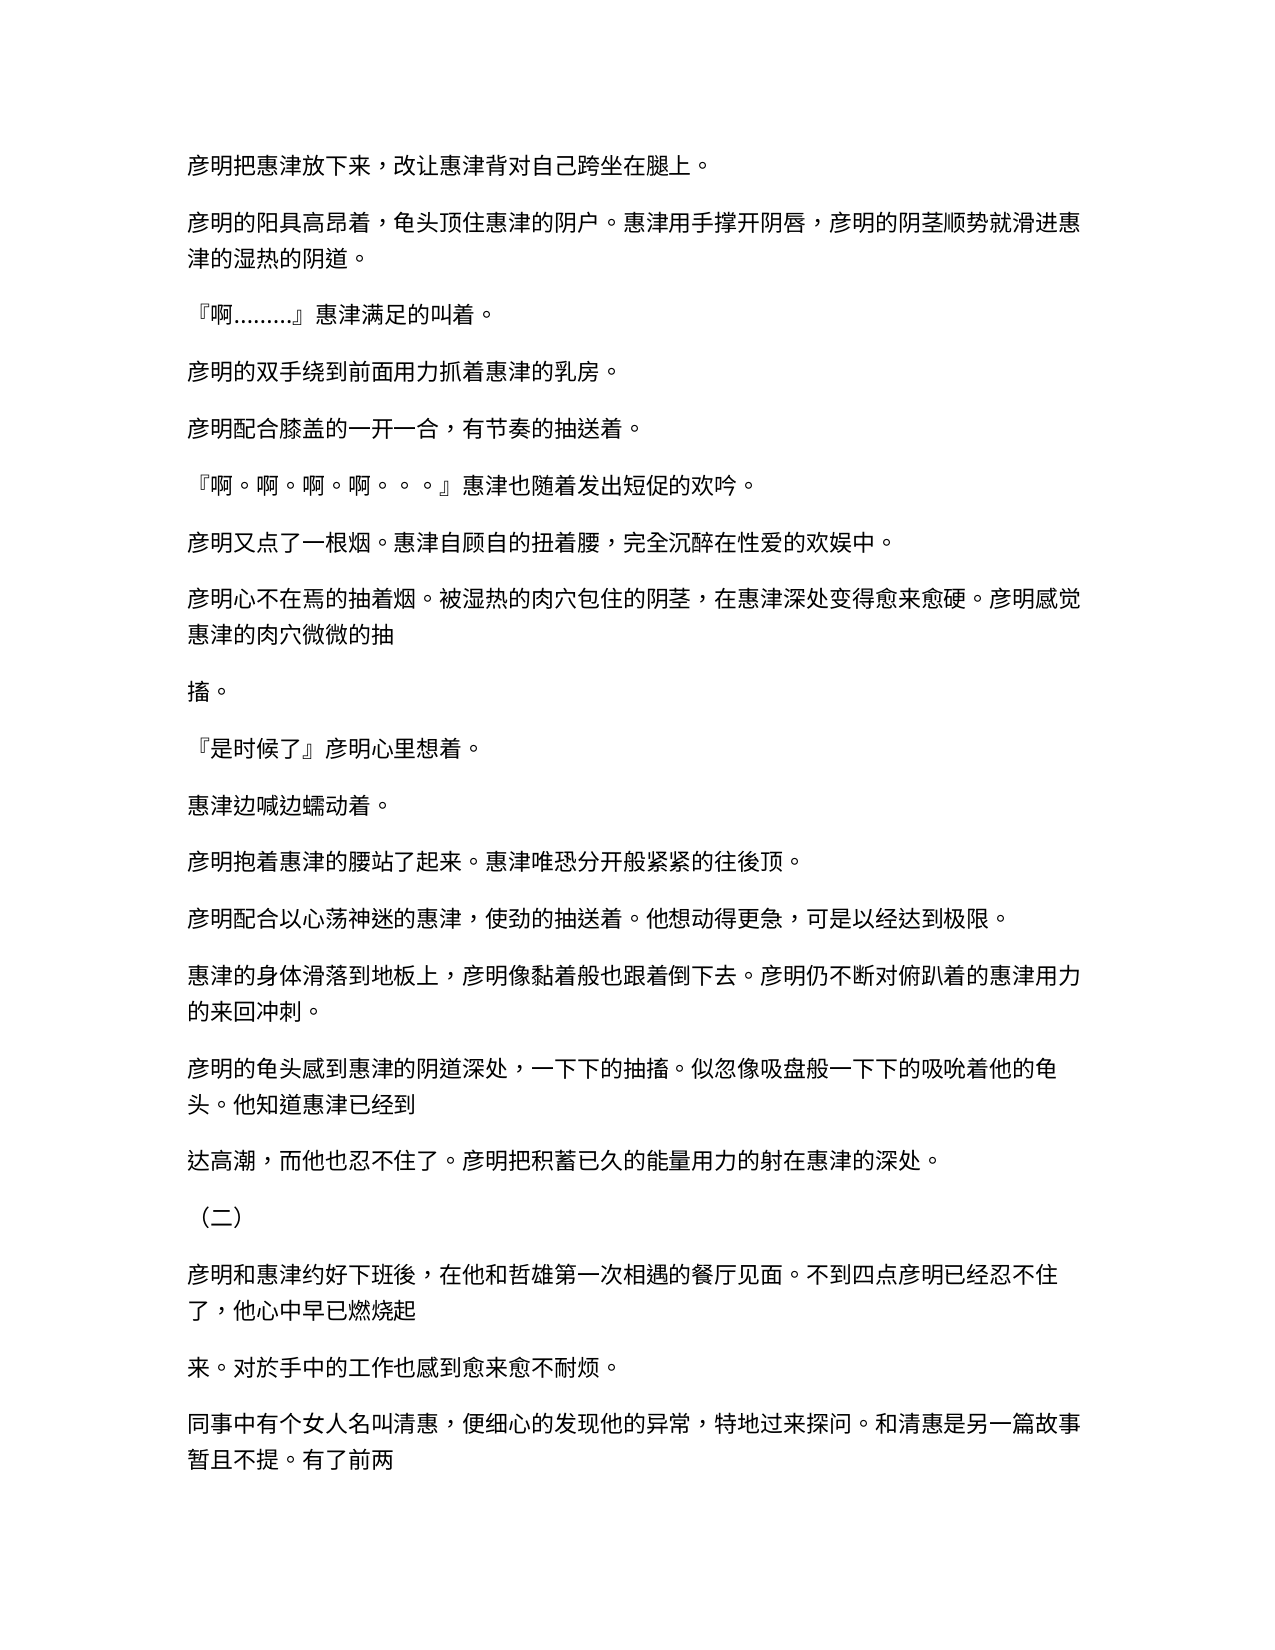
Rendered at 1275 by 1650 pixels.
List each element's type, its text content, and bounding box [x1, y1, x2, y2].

text 惠津的身体滑落到地板上，彦明像黏着般也跟着倒下去。彦明仍不断对俯趴着的惠津用力的来回冲刺。 [187, 960, 1087, 1027]
text 彦明的阳具高昂着，龟头顶住惠津的阴户。惠津用手撑开阴唇，彦明的阴茎顺势就滑进惠津的湿热的阴道。 [187, 207, 1087, 274]
text 彦明配合以心荡神迷的惠津，使劲的抽送着。他想动得更急，可是以经达到极限。 [187, 903, 1087, 934]
text 彦明的龟头感到惠津的阴道深处，一下下的抽搐。似忽像吸盘般一下下的吸吮着他的龟头。他知道惠津已经到 [187, 1053, 1087, 1120]
text 『啊………』惠津满足的叫着。 [187, 299, 1087, 331]
text 惠津边喊边蠕动着。 [187, 789, 1087, 821]
text 彦明抱着惠津的腰站了起来。惠津唯恐分开般紧紧的往後顶。 [187, 846, 1087, 878]
text 搐。 [187, 676, 1087, 707]
text 来。对於手中的工作也感到愈来愈不耐烦。 [187, 1352, 1087, 1383]
text 彦明把惠津放下来，改让惠津背对自己跨坐在腿上。 [187, 150, 1087, 181]
text 达高潮，而他也忍不住了。彦明把积蓄已久的能量用力的射在惠津的深处。 [187, 1145, 1087, 1177]
text 彦明又点了一根烟。惠津自顾自的扭着腰，完全沉醉在性爱的欢娱中。 [187, 527, 1087, 558]
text 彦明心不在焉的抽着烟。被湿热的肉穴包住的阴茎，在惠津深处变得愈来愈硬。彦明感觉惠津的肉穴微微的抽 [187, 583, 1087, 651]
text 彦明的双手绕到前面用力抓着惠津的乳房。 [187, 356, 1087, 387]
text （二） [187, 1202, 1087, 1233]
text 『是时候了』彦明心里想着。 [187, 733, 1087, 764]
text 彦明和惠津约好下班後，在他和哲雄第一次相遇的餐厅见面。不到四点彦明已经忍不住了，他心中早已燃烧起 [187, 1259, 1087, 1326]
text 彦明配合膝盖的一开一合，有节奏的抽送着。 [187, 413, 1087, 444]
text 『啊。啊。啊。啊。。。』惠津也随着发出短促的欢吟。 [187, 470, 1087, 501]
text 同事中有个女人名叫清惠，便细心的发现他的异常，特地过来探问。和清惠是另一篇故事暂且不提。有了前两 [187, 1408, 1087, 1476]
